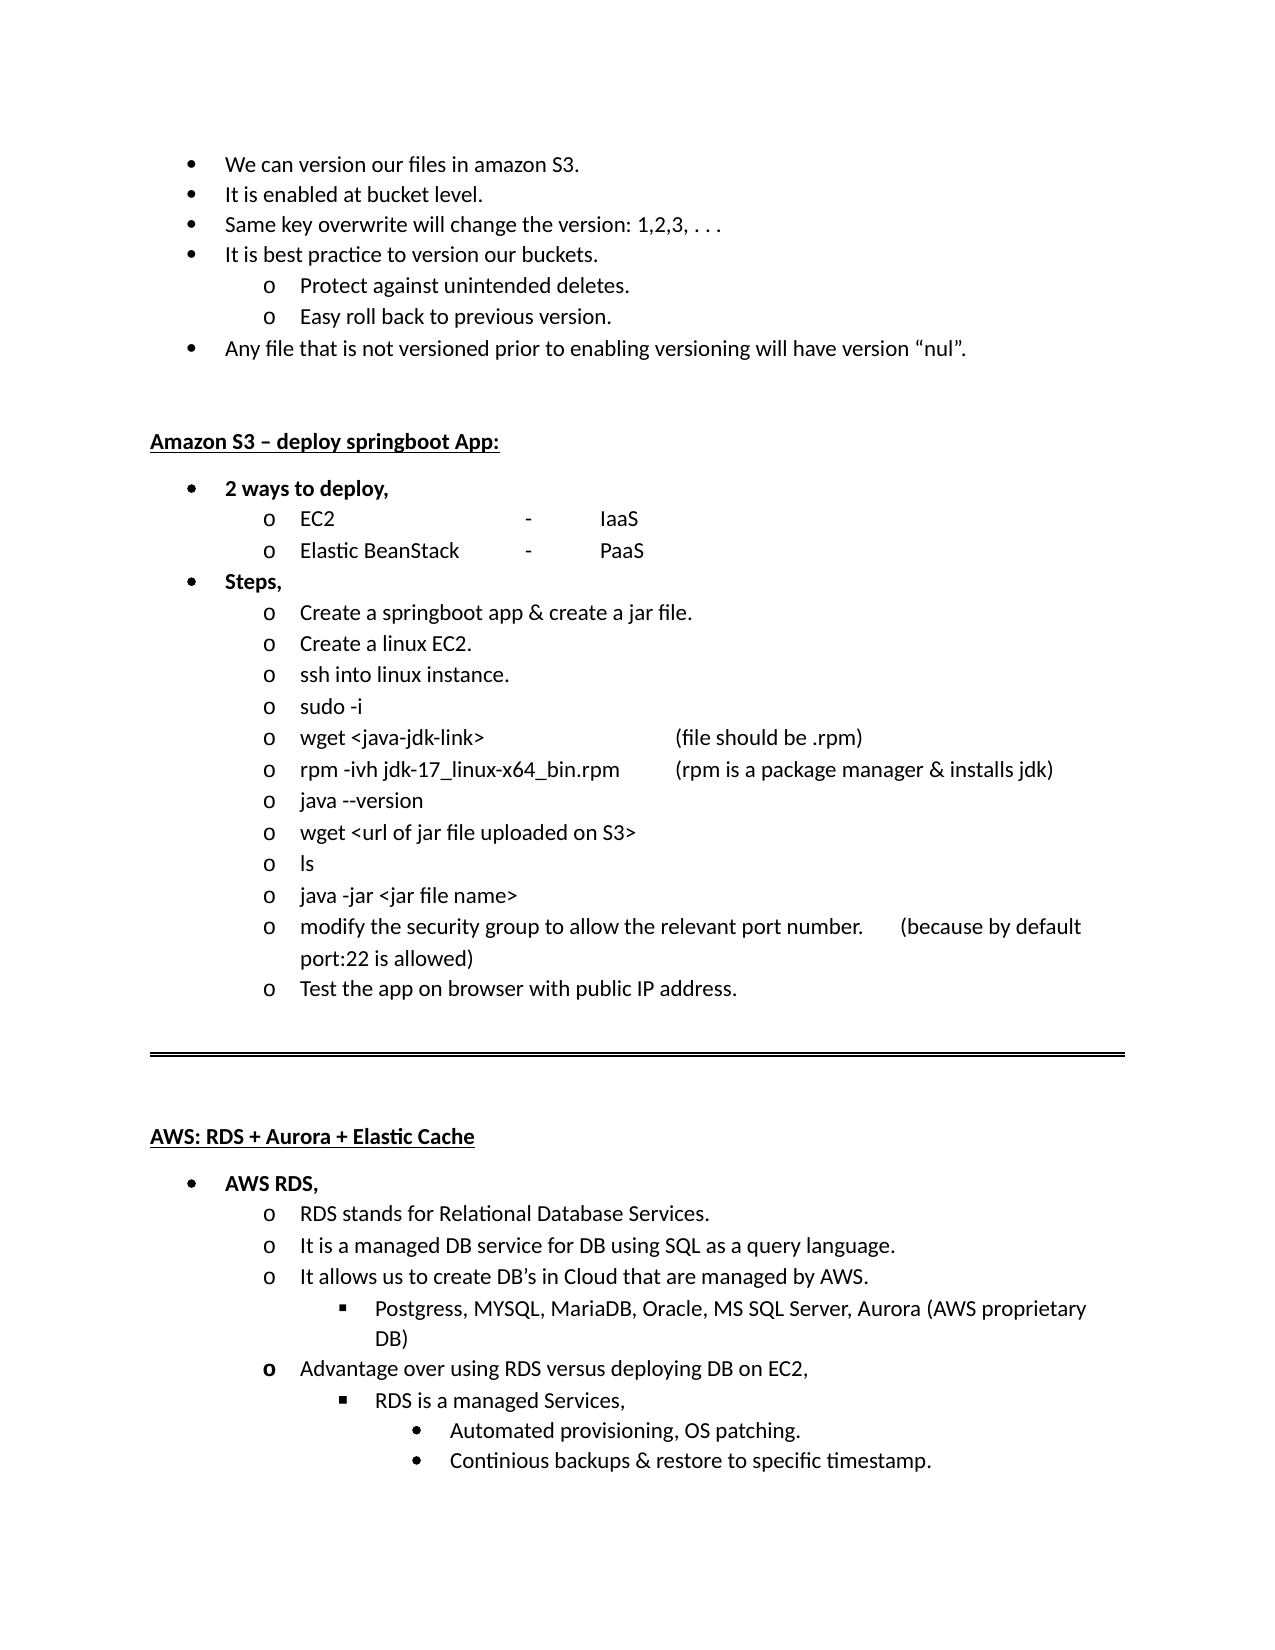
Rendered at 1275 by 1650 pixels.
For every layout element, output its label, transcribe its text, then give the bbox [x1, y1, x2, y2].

list Any file that is not versioned prior to enabling versioning will have version “nul”. [187, 334, 1125, 362]
list Continious backups & restore to specific timestamp. [412, 1446, 1125, 1474]
list Easy roll back to previous version. [262, 302, 1125, 331]
list sudo -i [262, 692, 1125, 721]
list Steps, [187, 567, 1125, 596]
list AWS RDS, [187, 1169, 1125, 1197]
list RDS stands for Relational Database Services. [262, 1199, 1125, 1229]
list Protect against unintended deletes. [262, 271, 1125, 300]
list It is enabled at bucket level. [187, 180, 1125, 208]
list ssh into linux instance. [262, 661, 1125, 690]
list Automated provisioning, OS patching. [412, 1416, 1125, 1444]
list java -jar <jar file name> [262, 881, 1125, 910]
list Test the app on browser with public IP address. [262, 974, 1125, 1003]
list RDS is a managed Services, [337, 1386, 1125, 1414]
list It is a managed DB service for DB using SQL as a query language. [262, 1231, 1125, 1260]
list EC2 - IaaS [262, 504, 1125, 534]
text AWS: RDS + Aurora + Elastic Cache [150, 1122, 1125, 1151]
list wget <java-jdk-link> (file should be .rpm) [262, 723, 1125, 753]
list Elastic BeanStack - PaaS [262, 536, 1125, 565]
list It is best practice to version our buckets. [187, 241, 1125, 269]
list ls [262, 849, 1125, 878]
list 2 ways to deploy, [187, 474, 1125, 502]
list modify the security group to allow the relevant port number. (because by default port:22 is allowed) [262, 912, 1125, 972]
list wget <url of jar file uploaded on S3> [262, 818, 1125, 847]
list We can version our files in amazon S3. [187, 150, 1125, 178]
list rpm -ivh jdk-17_linux-x64_bin.rpm (rpm is a package manager & installs jdk) [262, 755, 1125, 784]
list It allows us to create DB’s in Cloud that are managed by AWS. [262, 1262, 1125, 1292]
list Create a linux EC2. [262, 629, 1125, 658]
text Amazon S3 – deploy springboot App: [150, 427, 1125, 456]
list java --version [262, 786, 1125, 816]
list Create a springboot app & create a jar file. [262, 598, 1125, 627]
list Same key overwrite will change the version: 1,2,3, . . . [187, 210, 1125, 238]
list Advantage over using RDS versus deploying DB on EC2, [262, 1354, 1125, 1383]
list Postgress, MYSQL, MariaDB, Oracle, MS SQL Server, Aurora (AWS proprietary DB) [337, 1294, 1125, 1352]
